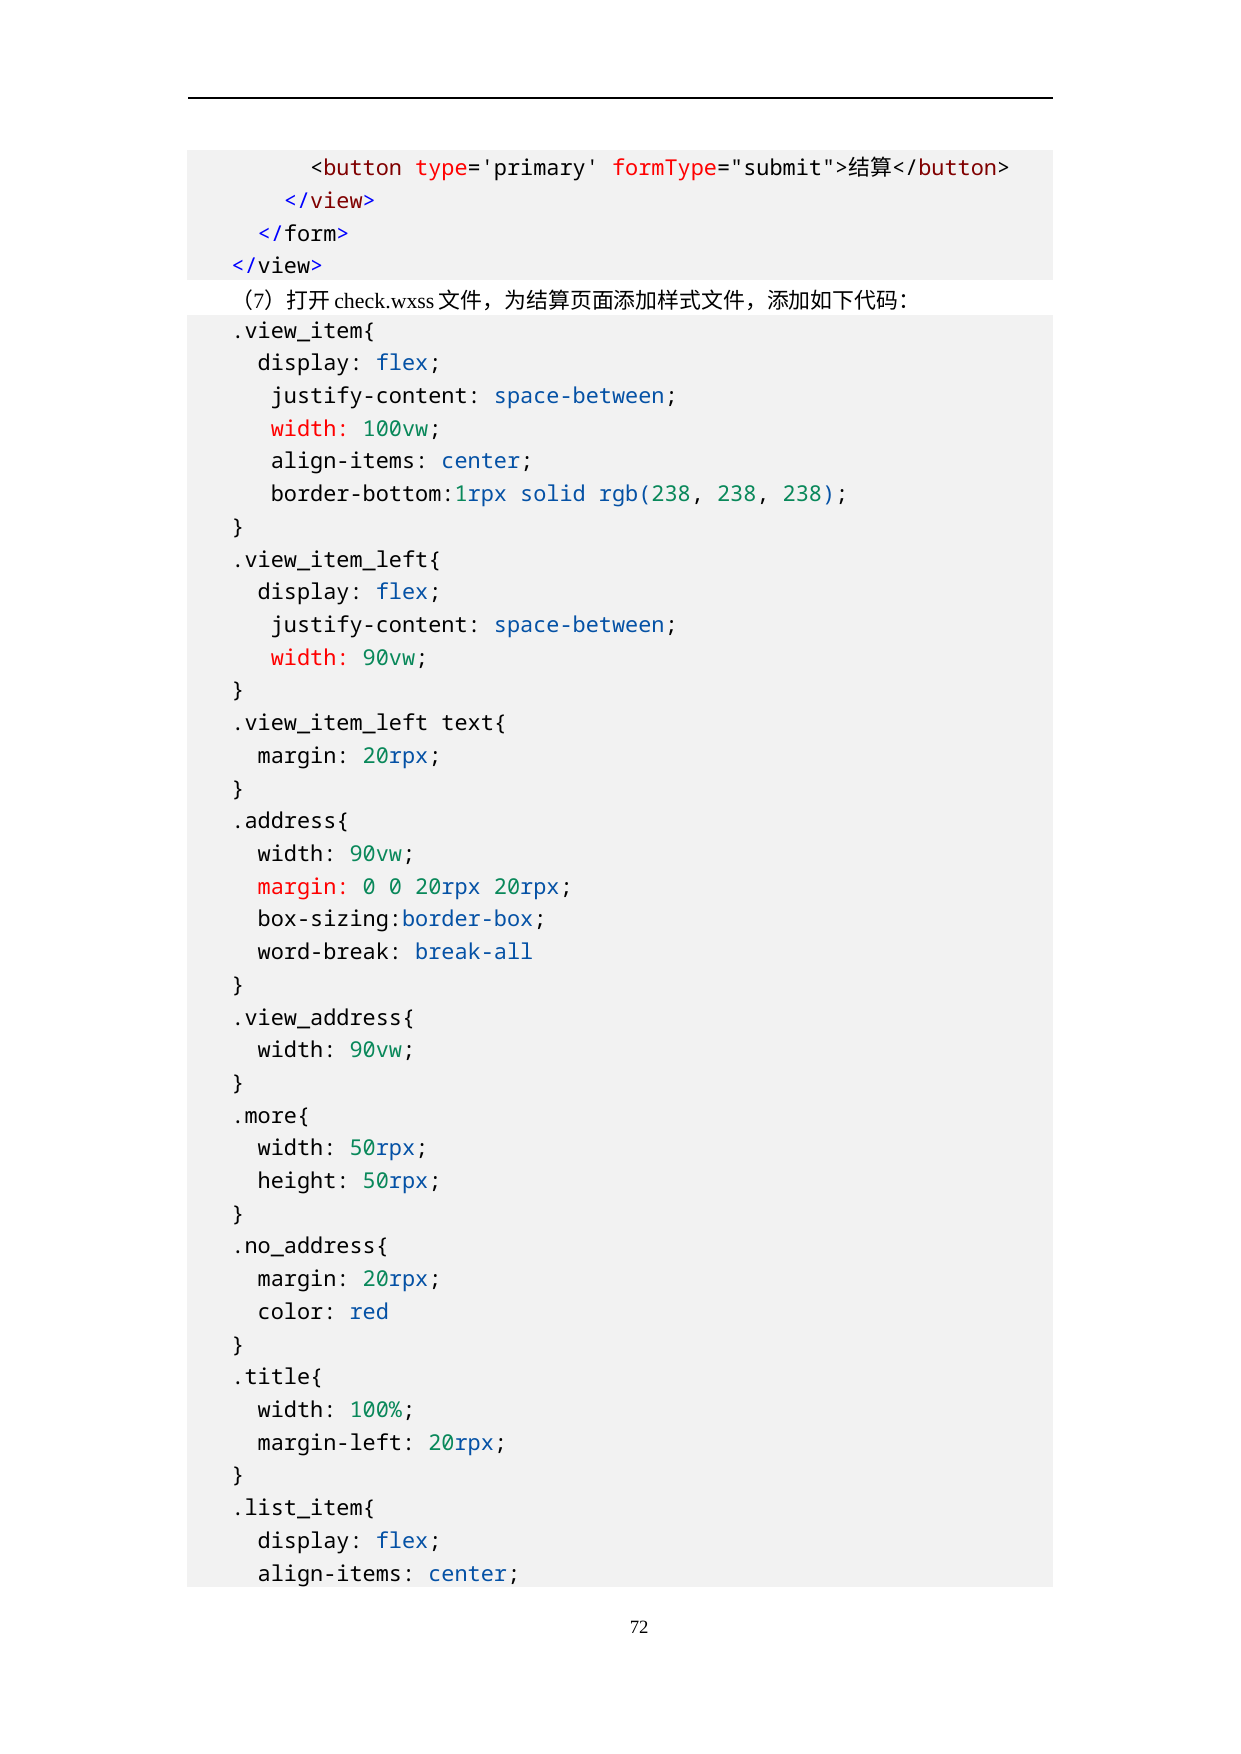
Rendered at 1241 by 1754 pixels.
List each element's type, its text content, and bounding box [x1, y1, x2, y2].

text .title{ [187, 1361, 1053, 1391]
text } [187, 1198, 1053, 1228]
text height: 50rpx; [187, 1165, 1053, 1195]
text .view_address{ [187, 1002, 1053, 1031]
text </view> [187, 185, 1053, 215]
text width: 90vw; [187, 838, 1053, 868]
text .more{ [187, 1100, 1053, 1129]
text margin-left: 20rpx; [187, 1427, 1053, 1457]
text .address{ [187, 805, 1053, 835]
text display: flex; [187, 1525, 1053, 1555]
text display: flex; [187, 576, 1053, 606]
text } [187, 773, 1053, 802]
text } [187, 1067, 1053, 1097]
text margin: 20rpx; [187, 1263, 1053, 1293]
text justify-content: space-between; [187, 609, 1053, 639]
text margin: 20rpx; [187, 740, 1053, 770]
text } [187, 969, 1053, 999]
text width: 100%; [187, 1394, 1053, 1424]
text .list_item{ [187, 1492, 1053, 1522]
text .view_item_left{ [187, 544, 1053, 573]
text </view> [187, 250, 1053, 280]
text justify-content: space-between; [187, 380, 1053, 410]
text color: red [187, 1296, 1053, 1326]
text align-items: center; [187, 1558, 1053, 1587]
text width: 90vw; [187, 642, 1053, 672]
text border-bottom:1rpx solid rgb(238, 238, 238); [187, 478, 1053, 508]
text } [187, 511, 1053, 541]
text .view_item_left text{ [187, 707, 1053, 737]
text .no_address{ [187, 1231, 1053, 1260]
text width: 50rpx; [187, 1132, 1053, 1162]
text } [187, 1459, 1053, 1489]
text } [187, 1329, 1053, 1358]
text <button type='primary' formType="submit">结算</button> [187, 150, 1053, 182]
text display: flex; [187, 347, 1053, 377]
text align-items: center; [187, 446, 1053, 475]
text width: 100vw; [187, 413, 1053, 443]
text word-break: break-all [187, 936, 1053, 966]
text </form> [187, 218, 1053, 247]
text margin: 0 0 20rpx 20rpx; [187, 871, 1053, 901]
text box-sizing:border-box; [187, 903, 1053, 933]
text .view_item{ [187, 315, 1053, 344]
text （7）打开check.wxss文件，为结算页面添加样式文件，添加如下代码： [187, 283, 1053, 315]
text } [187, 674, 1053, 704]
text width: 90vw; [187, 1034, 1053, 1064]
